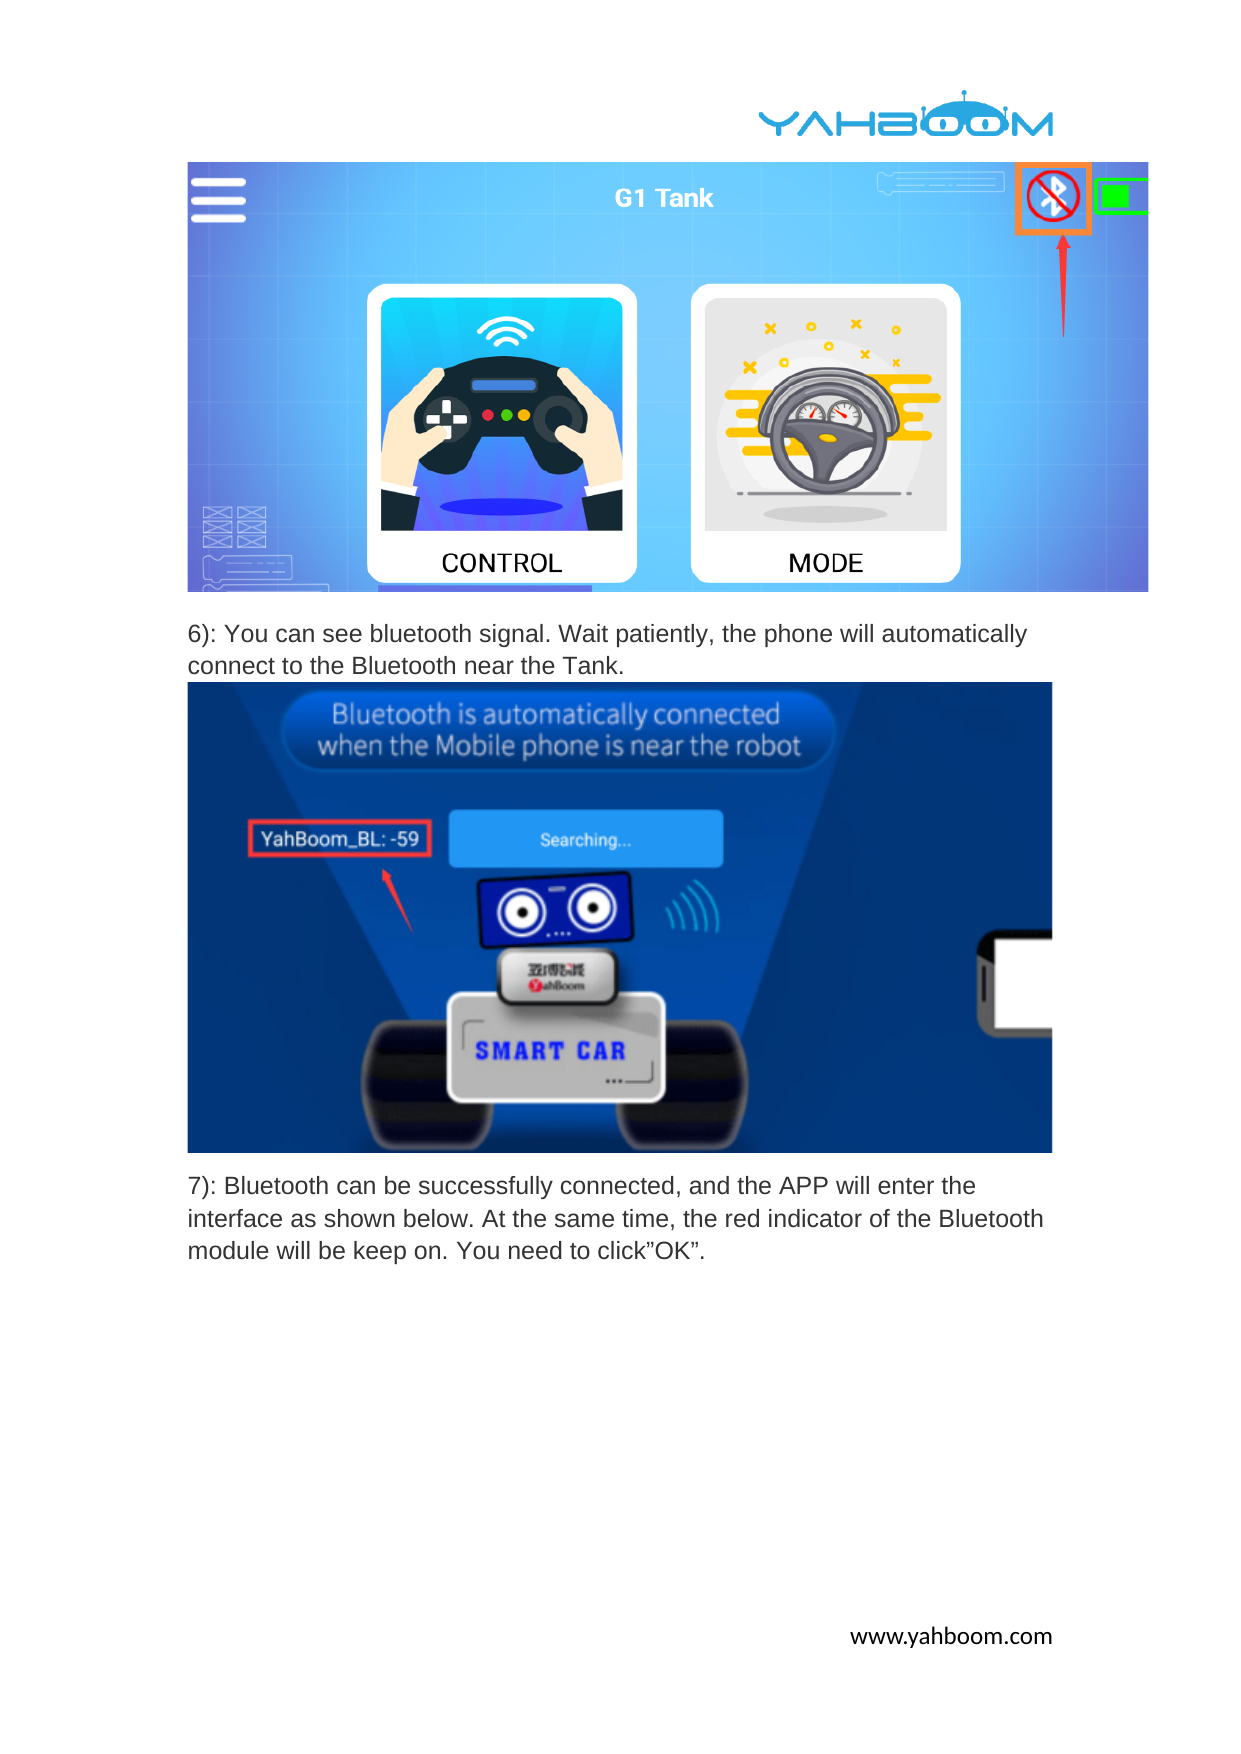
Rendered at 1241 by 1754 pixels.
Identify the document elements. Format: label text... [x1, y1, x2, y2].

text 7): Bluetooth can be successfully connected, and the APP will enter the interface as shown below. At the same time, the red indicator of the Bluetooth module will be keep on. You need to click”OK”. [187, 1169, 1053, 1267]
text 6): You can see bluetooth signal. Wait patiently, the phone will automatically connect to the Bluetooth near the Tank. [187, 617, 1053, 682]
picture [187, 682, 1054, 1153]
picture [187, 162, 1149, 592]
picture [758, 90, 1053, 136]
